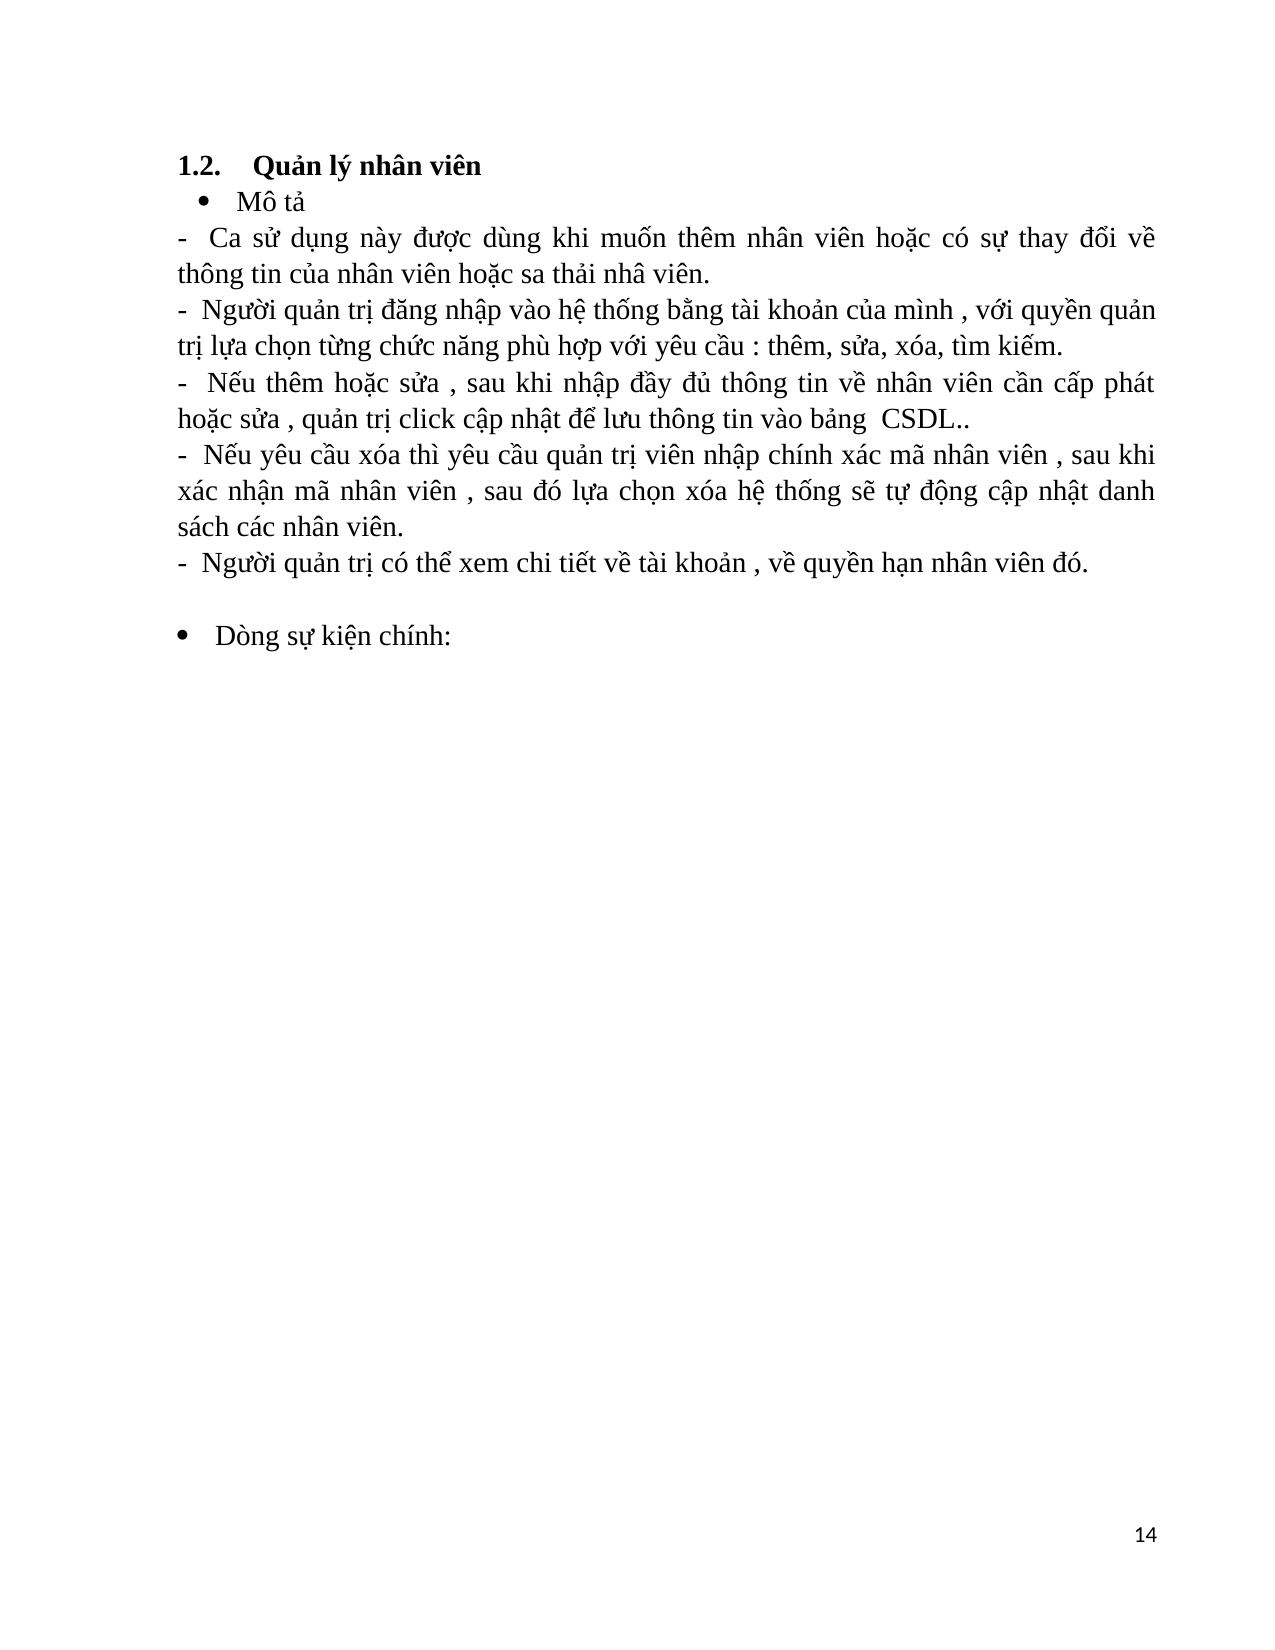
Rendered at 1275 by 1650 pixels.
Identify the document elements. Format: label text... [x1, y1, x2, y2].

list - Ca sử dụng này được dùng khi muốn thêm nhân viên hoặc có sự thay đổi về thông tin của nhân viên hoặc sa thải nhâ viên. [177, 220, 1157, 290]
list - Nếu yêu cầu xóa thì yêu cầu quản trị viên nhập chính xác mã nhân viên , sau khi xác nhận mã nhân viên , sau đó lựa chọn xóa hệ thống sẽ tự động cập nhật danh sách các nhân viên. [177, 437, 1157, 543]
list - Nếu thêm hoặc sửa , sau khi nhập đầy đủ thông tin về nhân viên cần cấp phát hoặc sửa , quản trị click cập nhật để lưu thông tin vào bảng CSDL.. [177, 365, 1157, 434]
list Quản lý nhân viên [177, 148, 1157, 181]
list Mô tả [199, 184, 1157, 217]
list - Người quản trị đăng nhập vào hệ thống bằng tài khoản của mình , với quyền quản trị lựa chọn từng chức năng phù hợp với yêu cầu : thêm, sửa, xóa, tìm kiếm. [177, 292, 1157, 362]
list - Người quản trị có thể xem chi tiết về tài khoản , về quyền hạn nhân viên đó. [177, 545, 1157, 579]
list Dòng sự kiện chính: [177, 618, 1157, 651]
